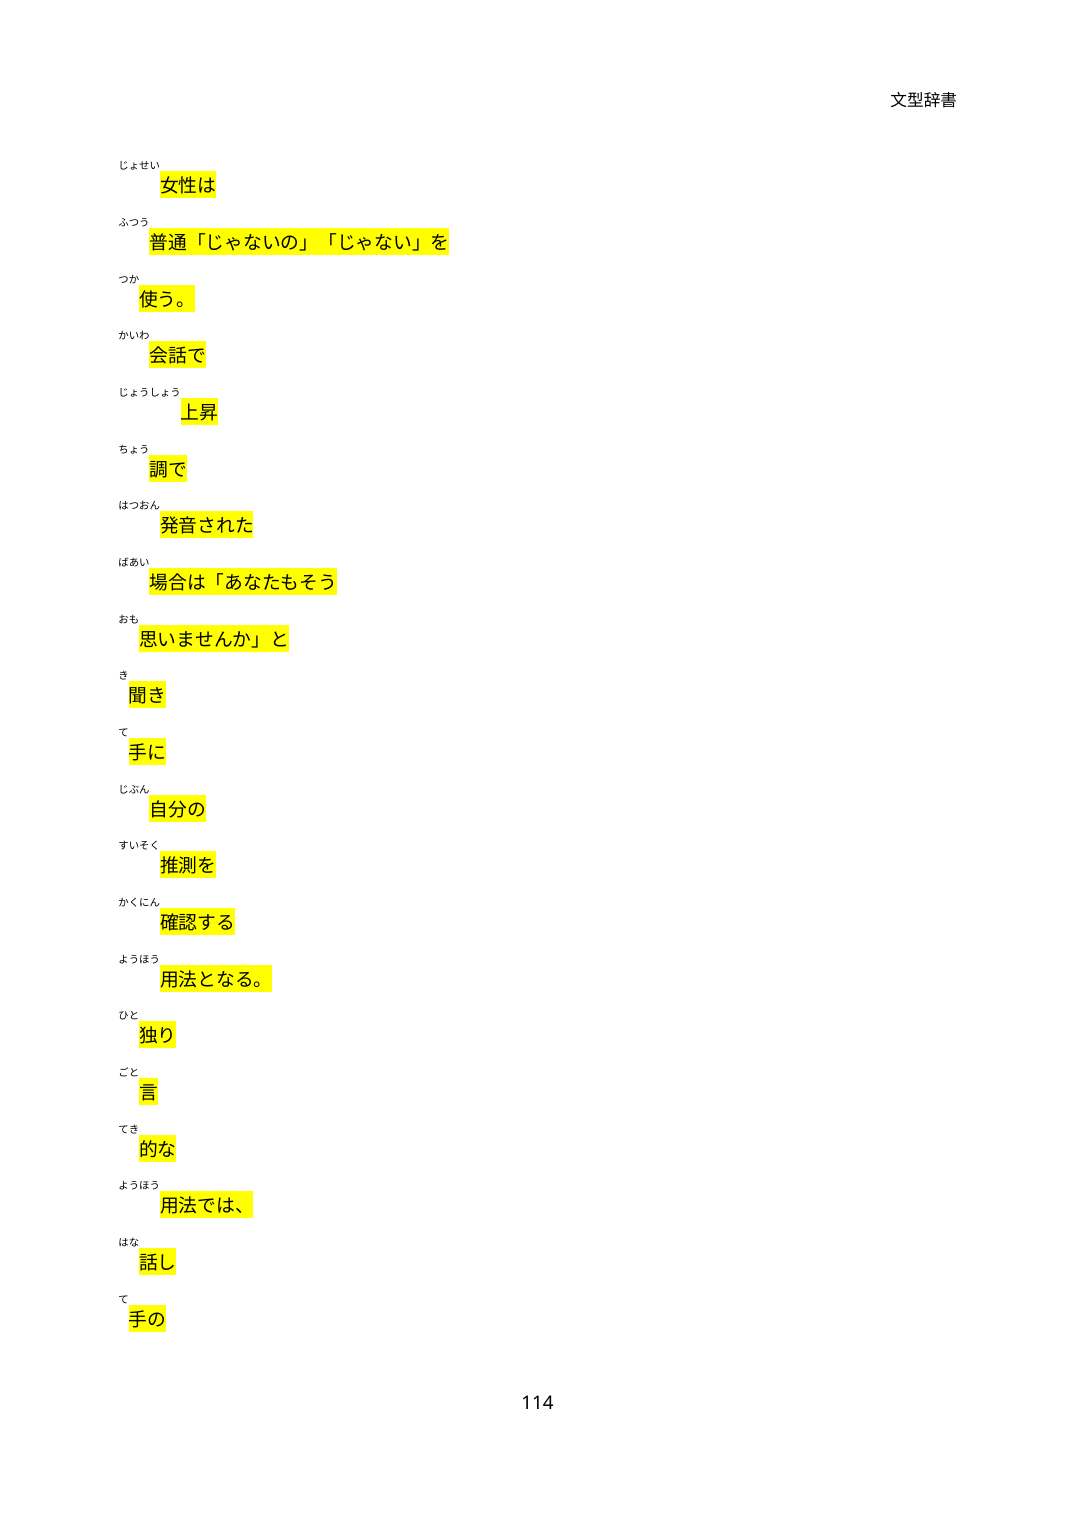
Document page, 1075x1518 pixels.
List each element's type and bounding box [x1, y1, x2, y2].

text [118, 150, 957, 1340]
